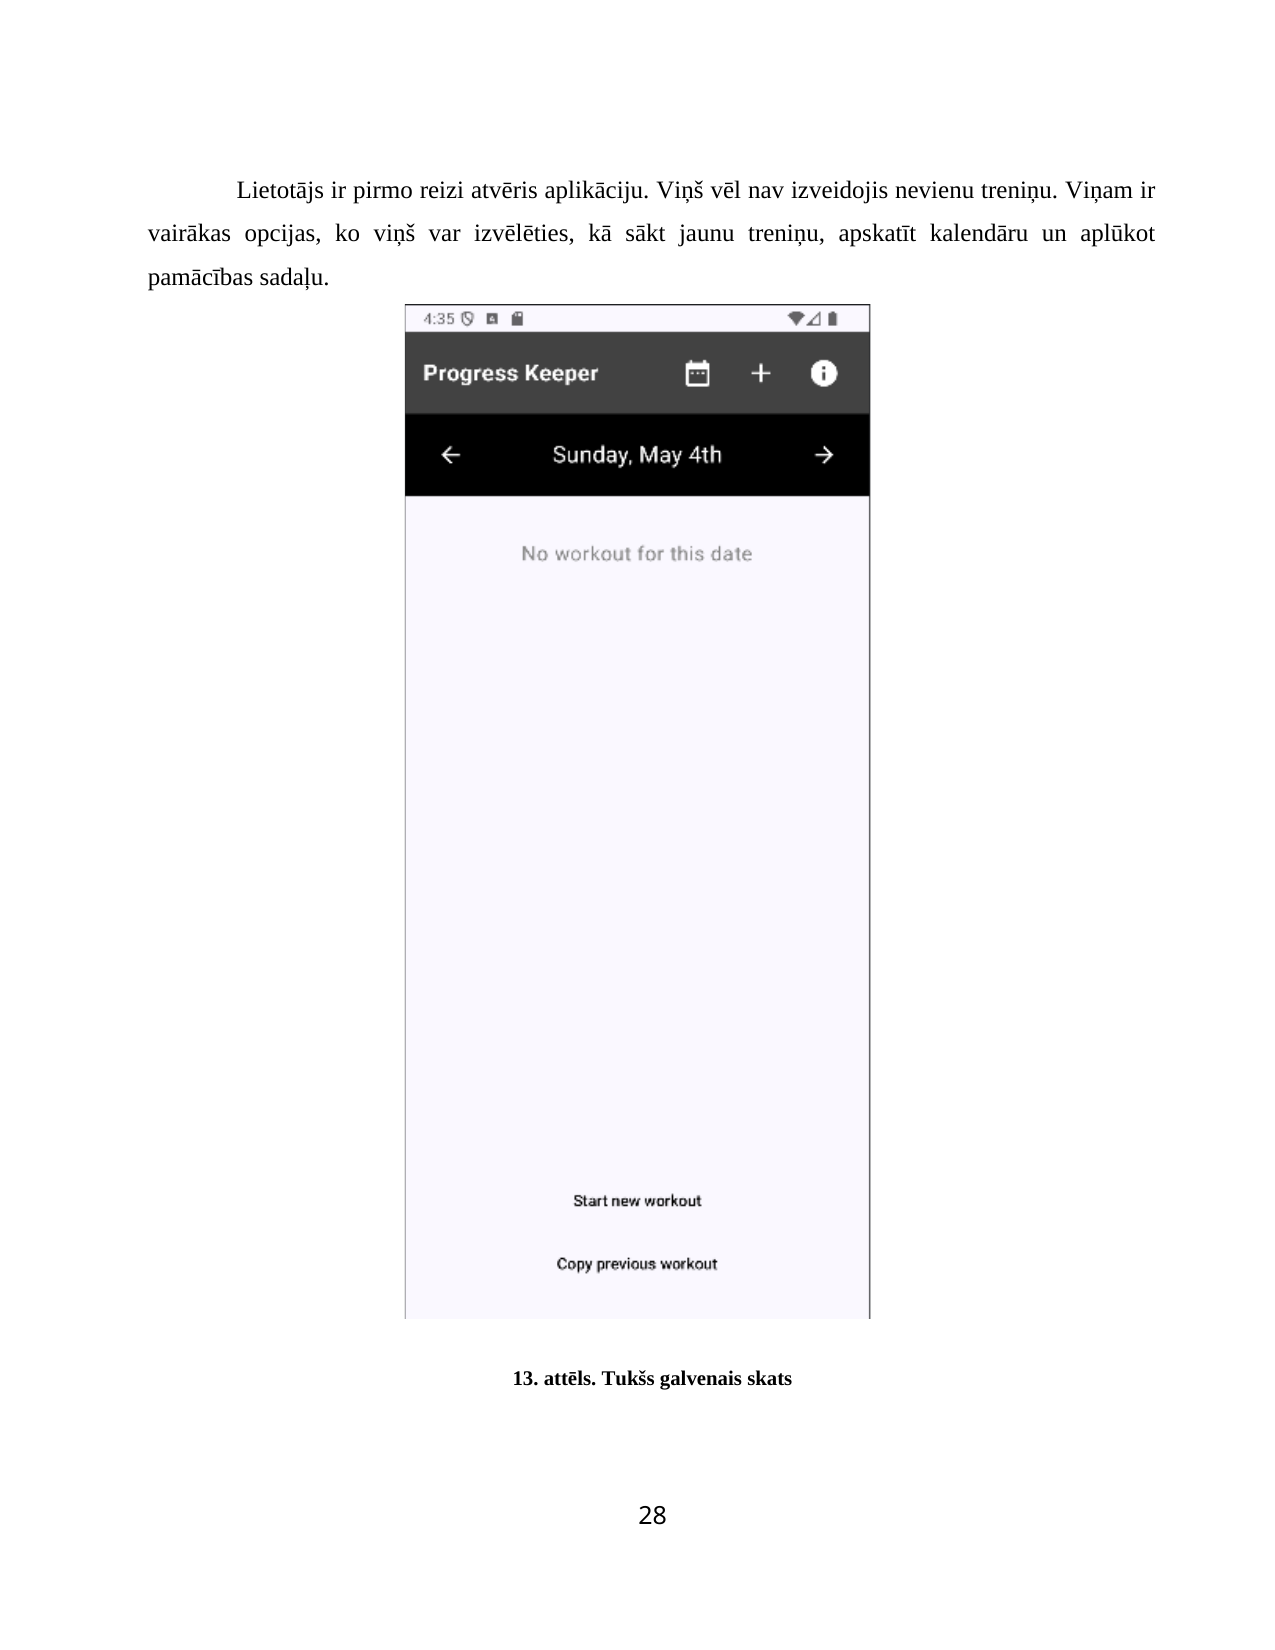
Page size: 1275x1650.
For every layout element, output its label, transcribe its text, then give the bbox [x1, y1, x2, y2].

picture [404, 304, 871, 1319]
text Lietotājs ir pirmo reizi atvēris aplikāciju. Viņš vēl nav izveidojis nevienu treniņu. Viņam ir vairākas opcijas, ko viņš var izvēlēties, kā sākt jaunu treniņu, apskatīt kalendāru un aplūkot pamācības sadaļu. [148, 175, 1157, 290]
text 13. attēls. Tukšs galvenais skats [148, 1365, 1157, 1389]
